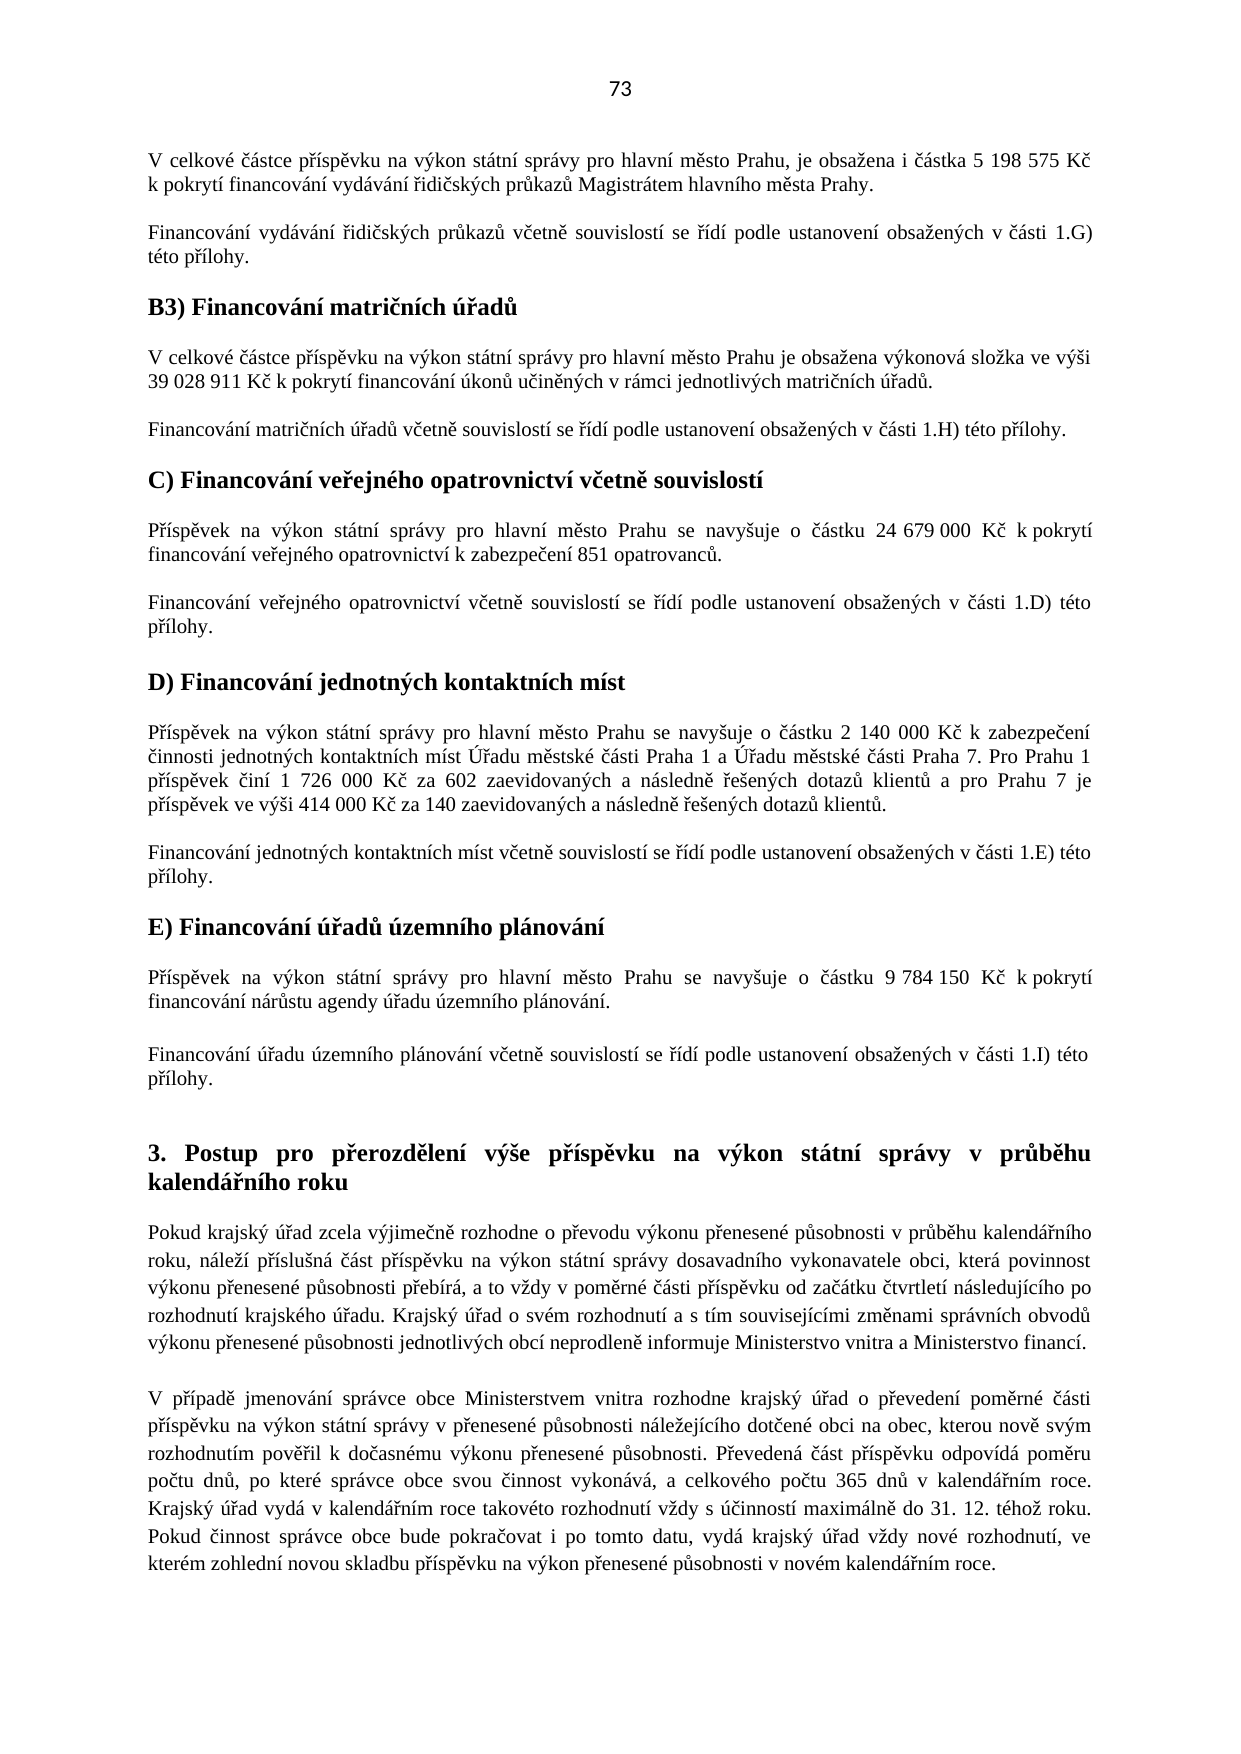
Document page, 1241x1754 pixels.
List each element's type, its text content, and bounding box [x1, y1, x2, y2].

text V celkové částce příspěvku na výkon státní správy pro hlavní město Prahu, je obsažena i částka 5 198 575 Kč k pokrytí financování vydávání řidičských průkazů Magistrátem hlavního města Prahy. [148, 148, 1092, 196]
text D) Financování jednotných kontaktních míst [148, 667, 1092, 696]
text Financování jednotných kontaktních míst včetně souvislostí se řídí podle ustanovení obsažených v části 1.E) této přílohy. [148, 840, 1092, 888]
text B3) Financování matričních úřadů [148, 292, 1092, 321]
text 3. Postup pro přerozdělení výše příspěvku na výkon státní správy v průběhu kalendářního roku [148, 1138, 1092, 1196]
text Financování úřadu územního plánování včetně souvislostí se řídí podle ustanovení obsažených v části 1.I) této přílohy. [148, 1042, 1088, 1090]
text Pokud krajský úřad zcela výjimečně rozhodne o převodu výkonu přenesené působnosti v průběhu kalendářního roku, náleží příslušná část příspěvku na výkon státní správy dosavadního vykonavatele obci, která povinnost výkonu přenesené působnosti přebírá, a to vždy v poměrné části příspěvku od začátku čtvrtletí následujícího po rozhodnutí krajského úřadu. Krajský úřad o svém rozhodnutí a s tím souvisejícími změnami správních obvodů výkonu přenesené působnosti jednotlivých obcí neprodleně informuje Ministerstvo vnitra a Ministerstvo financí. [148, 1220, 1092, 1354]
text C) Financování veřejného opatrovnictví včetně souvislostí [148, 465, 1092, 494]
text E) Financování úřadů územního plánování [148, 912, 1088, 941]
text Financování veřejného opatrovnictví včetně souvislostí se řídí podle ustanovení obsažených v části 1.D) této přílohy. [148, 590, 1092, 638]
text Financování matričních úřadů včetně souvislostí se řídí podle ustanovení obsažených v části 1.H) této přílohy. [148, 417, 1092, 441]
text Příspěvek na výkon státní správy pro hlavní město Prahu se navyšuje o částku 2 140 000 Kč k zabezpečení činnosti jednotných kontaktních míst Úřadu městské části Praha 1 a Úřadu městské části Praha 7. Pro Prahu 1 příspěvek činí 1 726 000 Kč za 602 zaevidovaných a následně řešených dotazů klientů a pro Prahu 7 je příspěvek ve výši 414 000 Kč za 140 zaevidovaných a následně řešených dotazů klientů. [148, 720, 1092, 816]
text V celkové částce příspěvku na výkon státní správy pro hlavní město Prahu je obsažena výkonová složka ve výši 39 028 911 Kč k pokrytí financování úkonů učiněných v rámci jednotlivých matričních úřadů. [148, 345, 1092, 393]
text Příspěvek na výkon státní správy pro hlavní město Prahu se navyšuje o částku 9 784 150 Kč k pokrytí financování nárůstu agendy úřadu územního plánování. [148, 965, 1092, 1013]
text Příspěvek na výkon státní správy pro hlavní město Prahu se navyšuje o částku 24 679 000 Kč k pokrytí financování veřejného opatrovnictví k zabezpečení 851 opatrovanců. [148, 518, 1092, 566]
text Financování vydávání řidičských průkazů včetně souvislostí se řídí podle ustanovení obsažených v části 1.G) této přílohy. [148, 220, 1092, 268]
text V případě jmenování správce obce Ministerstvem vnitra rozhodne krajský úřad o převedení poměrné části příspěvku na výkon státní správy v přenesené působnosti náležejícího dotčené obci na obec, kterou nově svým rozhodnutím pověřil k dočasnému výkonu přenesené působnosti. Převedená část příspěvku odpovídá poměru počtu dnů, po které správce obce svou činnost vykonává, a celkového počtu 365 dnů v kalendářním roce. Krajský úřad vydá v kalendářním roce takovéto rozhodnutí vždy s účinností maximálně do 31. 12. téhož roku. Pokud činnost správce obce bude pokračovat i po tomto datu, vydá krajský úřad vždy nové rozhodnutí, ve kterém zohlední novou skladbu příspěvku na výkon přenesené působnosti v novém kalendářním roce. [148, 1386, 1092, 1575]
